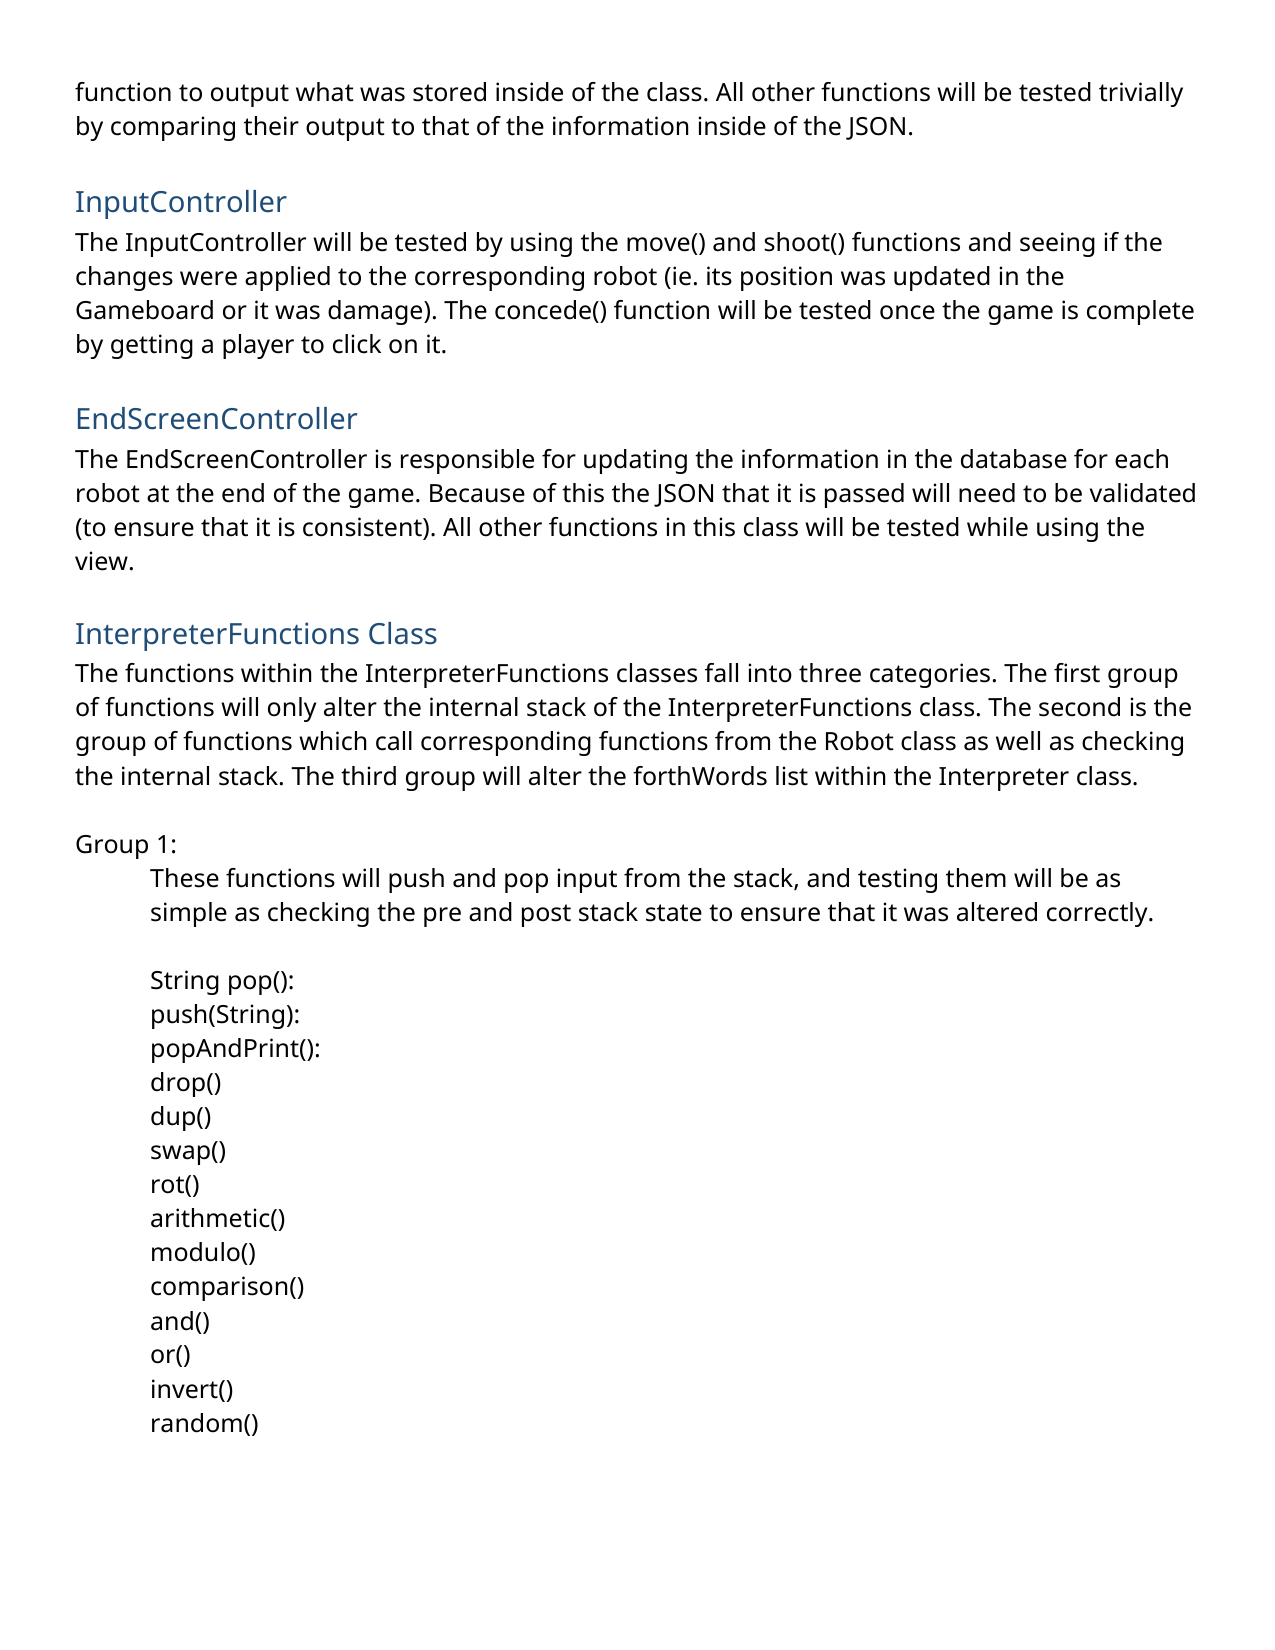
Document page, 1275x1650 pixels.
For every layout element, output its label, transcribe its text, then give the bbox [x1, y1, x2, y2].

text Group 1: [75, 826, 1200, 860]
text popAndPrint(): [150, 1031, 1200, 1065]
text dup() [150, 1099, 1200, 1133]
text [75, 75, 1200, 143]
text and() [150, 1303, 1200, 1337]
text These functions will push and pop input from the stack, and testing them will be as simple as checking the pre and post stack state to ensure that it was altered correctly. [150, 860, 1200, 928]
subtitle InputController [75, 181, 1200, 221]
text The EndScreenController is responsible for updating the information in the database for each robot at the end of the game. Because of this the JSON that it is passed will need to be validated (to ensure that it is consistent). All other functions in this class will be tested while using the view. [75, 441, 1200, 578]
text String pop(): [150, 962, 1200, 997]
text arithmetic() [150, 1201, 1200, 1235]
text push(String): [150, 997, 1200, 1031]
subtitle InterpreterFunctions Class [75, 613, 1200, 653]
text modulo() [150, 1235, 1200, 1269]
subtitle EndScreenController [75, 399, 1200, 438]
text The InputController will be tested by using the move() and shoot() functions and seeing if the changes were applied to the corresponding robot (ie. its position was updated in the Gameboard or it was damage). The concede() function will be tested once the game is complete by getting a player to click on it. [75, 224, 1200, 360]
text drop() [150, 1065, 1200, 1099]
text swap() [150, 1133, 1200, 1167]
text comparison() [150, 1269, 1200, 1303]
text The functions within the InterpreterFunctions classes fall into three categories. The first group of functions will only alter the internal stack of the InterpreterFunctions class. The second is the group of functions which call corresponding functions from the Robot class as well as checking the internal stack. The third group will alter the forthWords list within the Interpreter class. [75, 656, 1200, 792]
text rot() [150, 1167, 1200, 1201]
text or() [150, 1337, 1200, 1371]
text invert() [150, 1371, 1200, 1405]
text random() [150, 1405, 1200, 1439]
